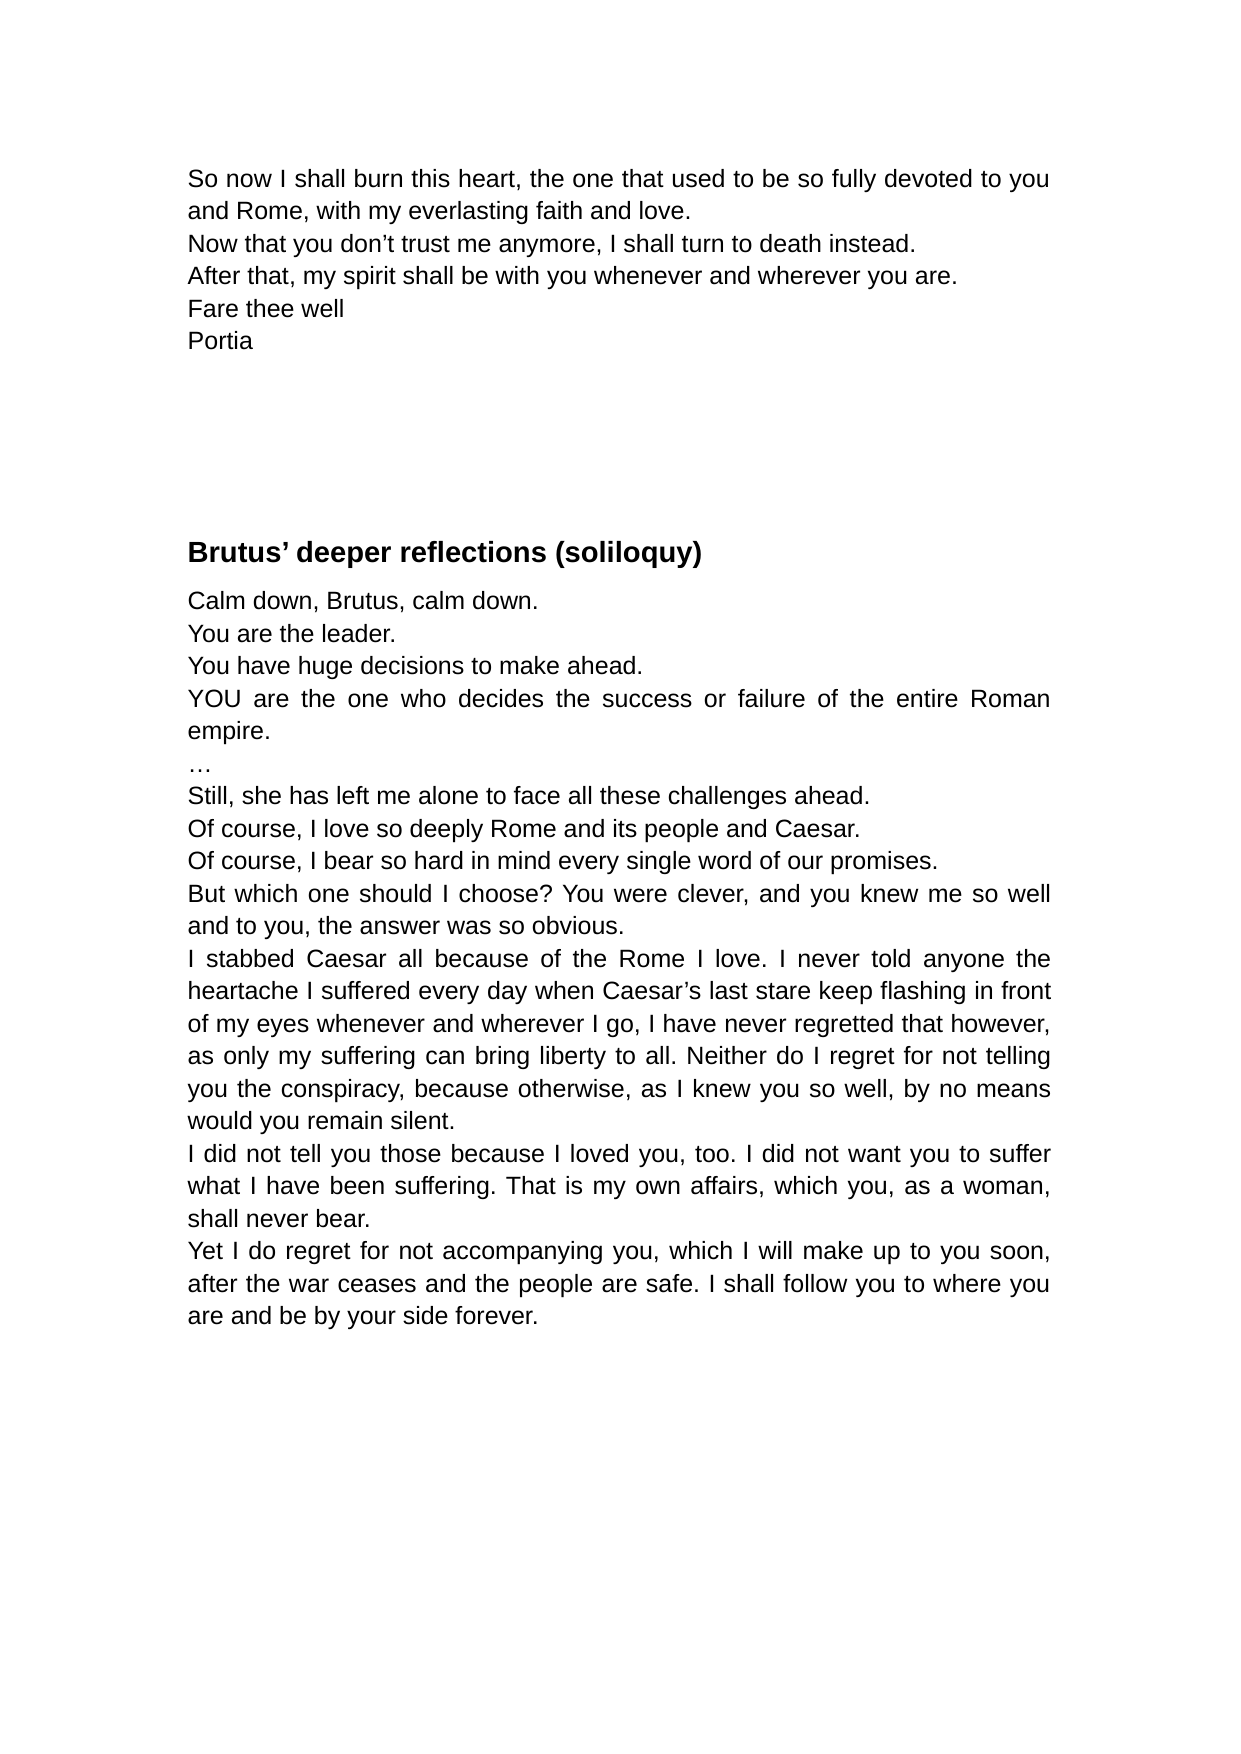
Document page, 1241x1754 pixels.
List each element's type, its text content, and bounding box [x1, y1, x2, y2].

text After that, my spirit shall be with you whenever and wherever you are. [187, 259, 1053, 292]
text I did not tell you those because I loved you, too. I did not want you to suffer what I have been suffering. That is my own affairs, which you, as a woman, shall never bear. [187, 1137, 1053, 1234]
text But which one should I choose? You were clever, and you knew me so well and to you, the answer was so obvious. [187, 877, 1053, 942]
text I stabbed Caesar all because of the Rome I love. I never told anyone the heartache I suffered every day when Caesar’s last stare keep flashing in front of my eyes whenever and wherever I go, I have never regretted that however, as only my suffering can bring liberty to all. Neither do I regret for not telling you the conspiracy, because otherwise, as I knew you so well, by no means would you remain silent. [187, 942, 1053, 1137]
text YOU are the one who decides the success or failure of the entire Roman empire. [187, 682, 1053, 747]
text You have huge decisions to make ahead. [187, 649, 1053, 682]
text You are the leader. [187, 617, 1053, 649]
text Portia [187, 324, 1053, 357]
text Calm down, Brutus, calm down. [187, 584, 1053, 617]
text Of course, I bear so hard in mind every single word of our promises. [187, 844, 1053, 877]
text Of course, I love so deeply Rome and its people and Caesar. [187, 812, 1053, 844]
text Fare thee well [187, 292, 1053, 324]
text … [187, 747, 1053, 779]
text Now that you don’t trust me anymore, I shall turn to death instead. [187, 227, 1053, 259]
text Brutus’ deeper reflections (soliloquy) [187, 519, 1053, 584]
text Yet I do regret for not accompanying you, which I will make up to you soon, after the war ceases and the people are safe. I shall follow you to where you are and be by your side forever. [187, 1234, 1053, 1332]
text Still, she has left me alone to face all these challenges ahead. [187, 779, 1053, 812]
text So now I shall burn this heart, the one that used to be so fully devoted to you and Rome, with my everlasting faith and love. [187, 162, 1053, 227]
